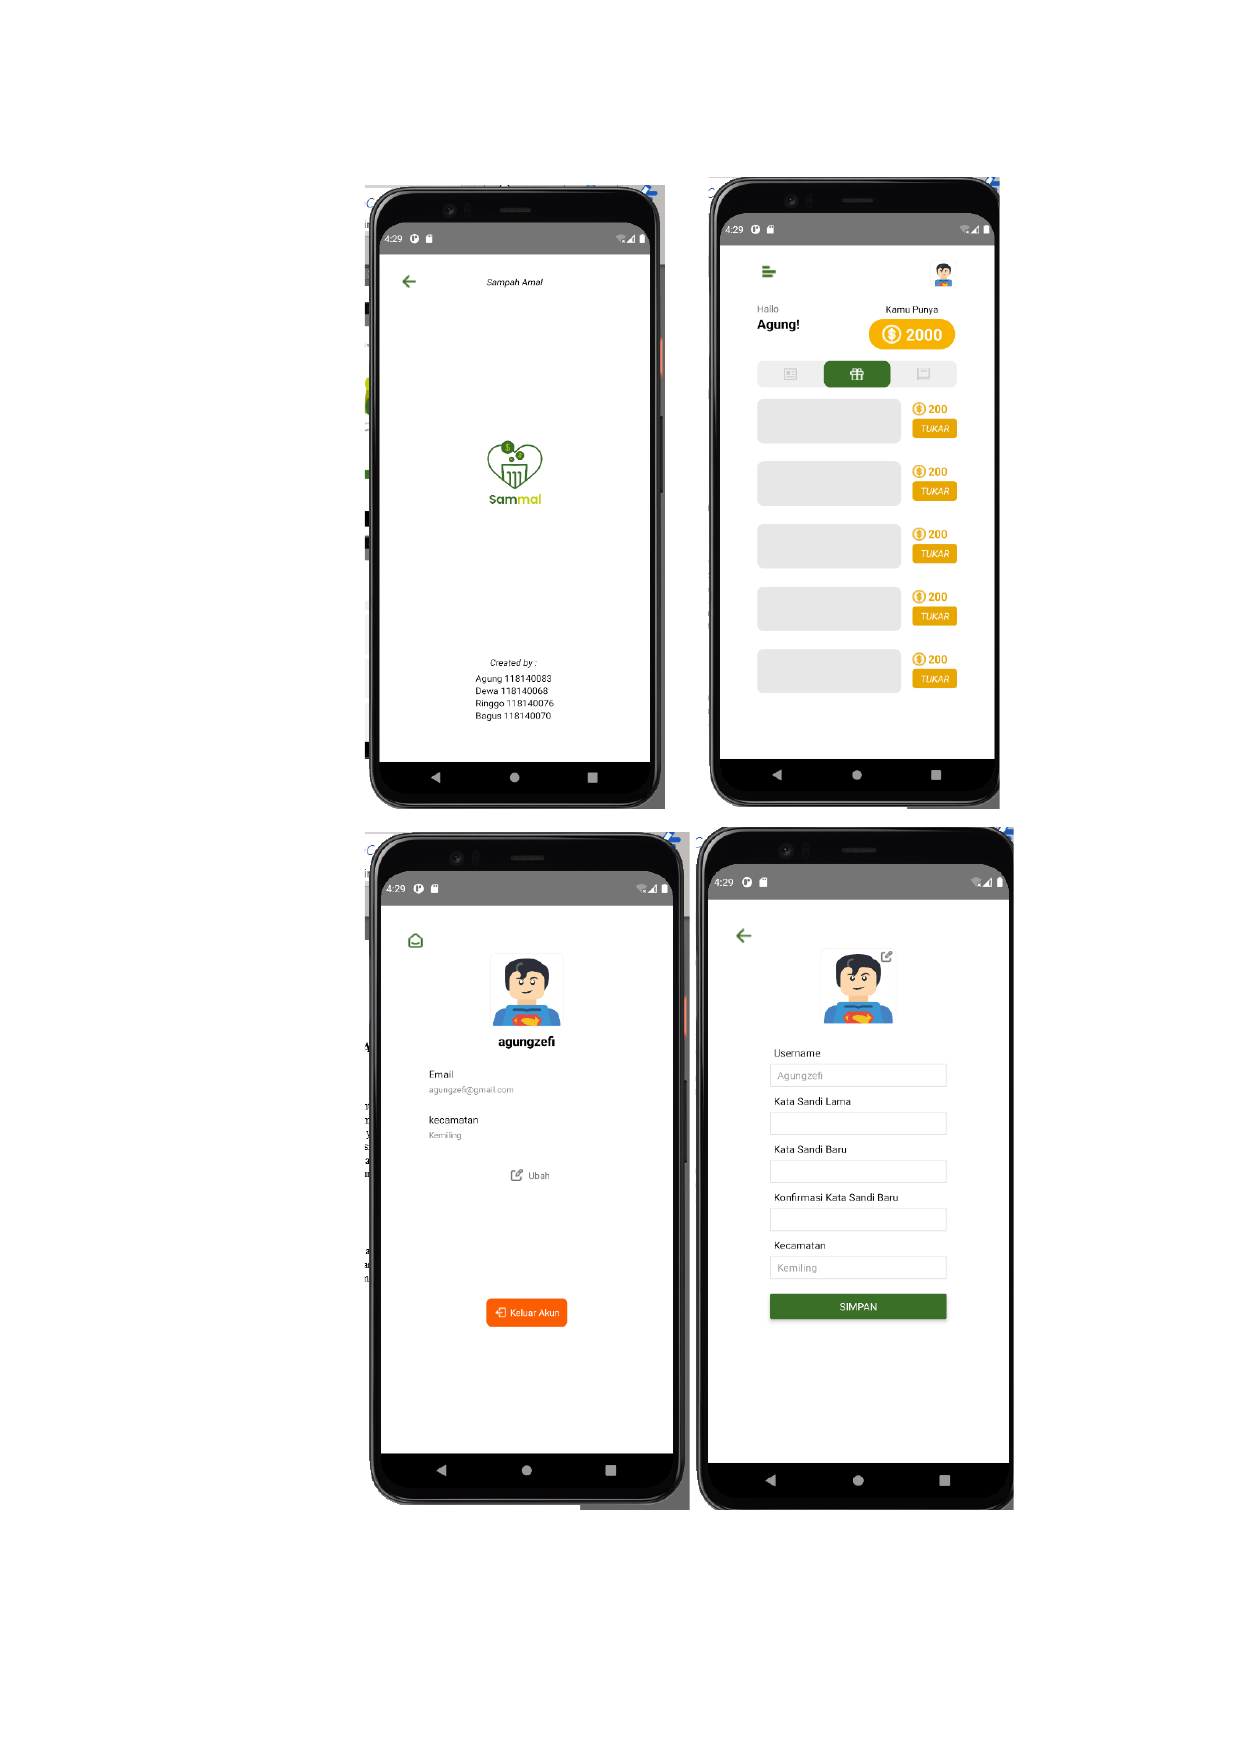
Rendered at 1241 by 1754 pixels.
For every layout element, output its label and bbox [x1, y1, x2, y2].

picture [364, 185, 665, 809]
picture [708, 177, 1000, 809]
picture [695, 827, 1014, 1510]
picture [364, 832, 690, 1510]
